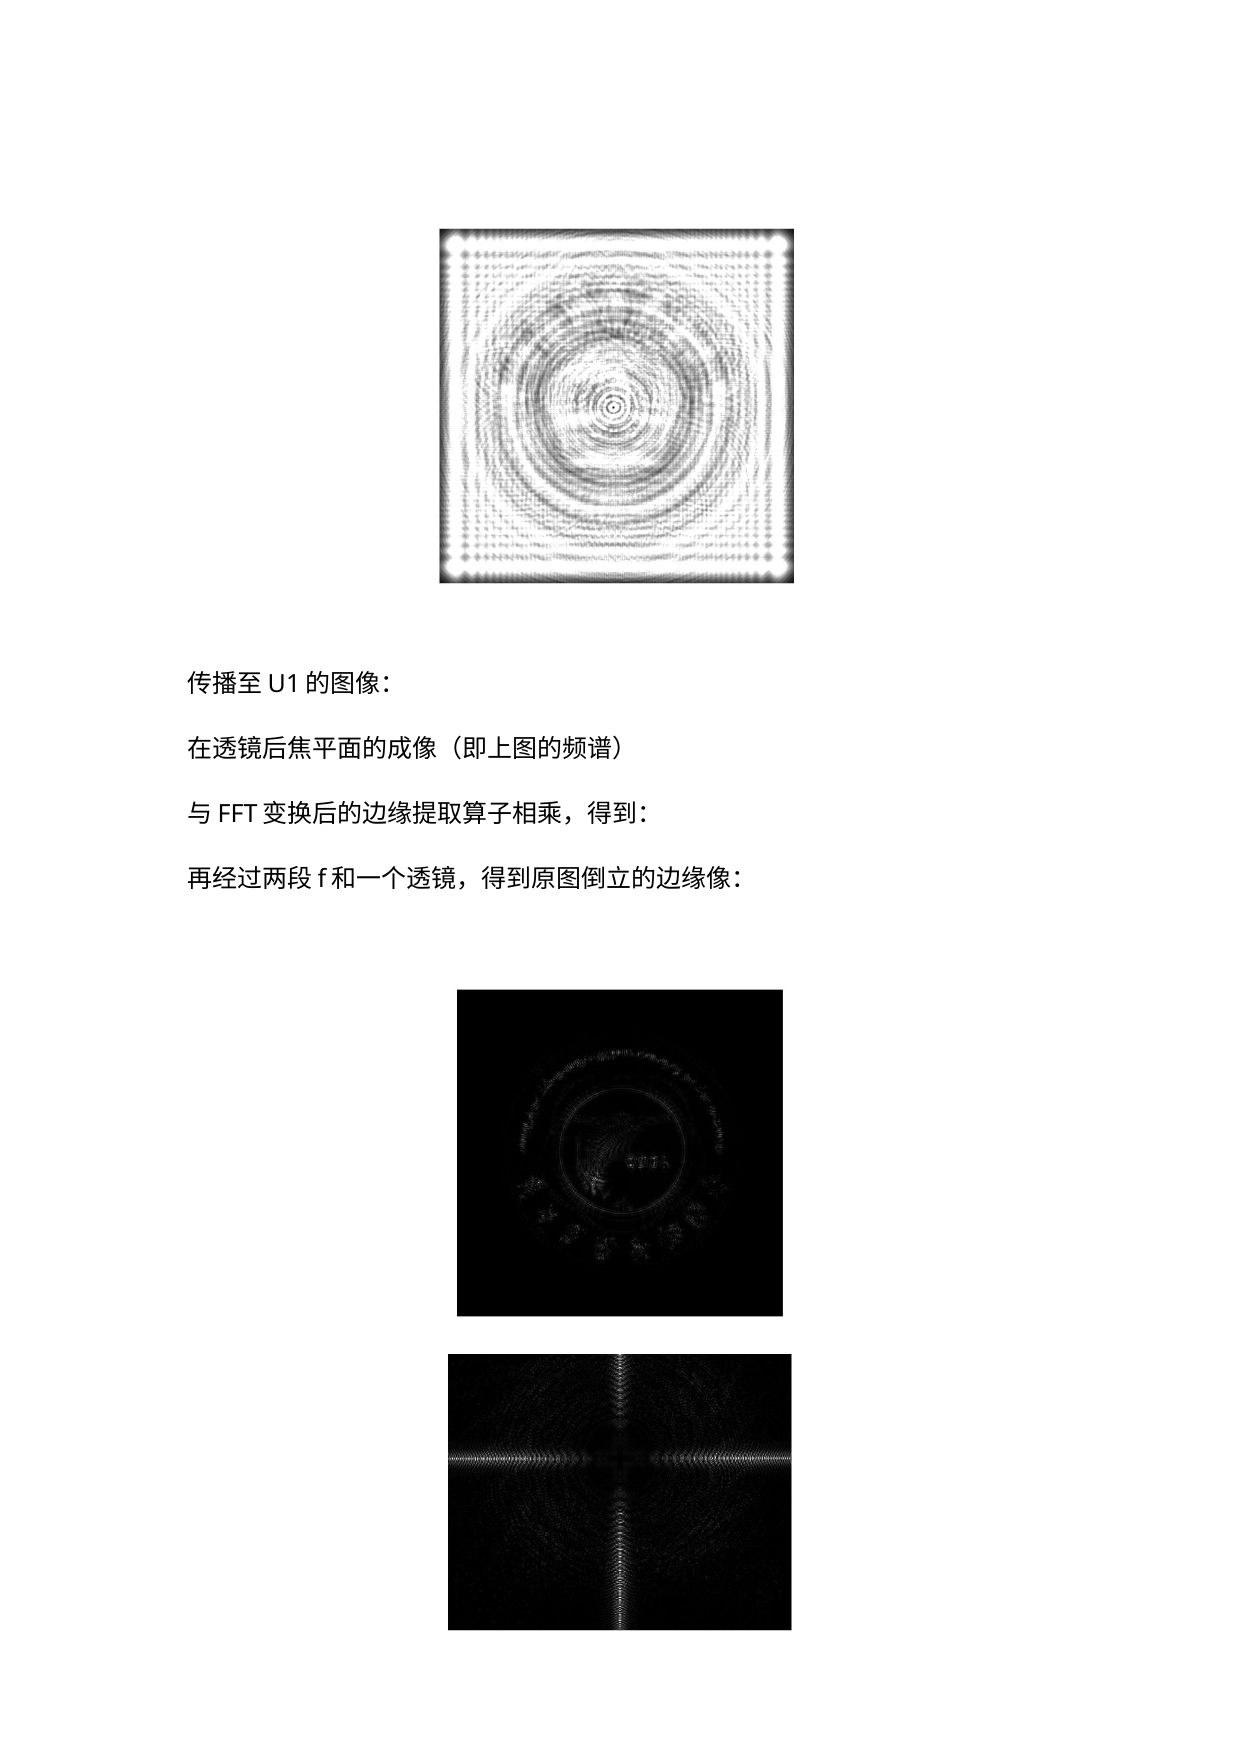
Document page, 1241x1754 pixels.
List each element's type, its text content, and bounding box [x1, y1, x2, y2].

picture [393, 213, 840, 624]
picture [402, 974, 839, 1670]
text 与FFT变换后的边缘提取算子相乘，得到： [187, 779, 1053, 844]
text 在透镜后焦平面的成像（即上图的频谱） [187, 714, 1053, 779]
text 再经过两段f和一个透镜，得到原图倒立的边缘像： [187, 844, 1053, 909]
